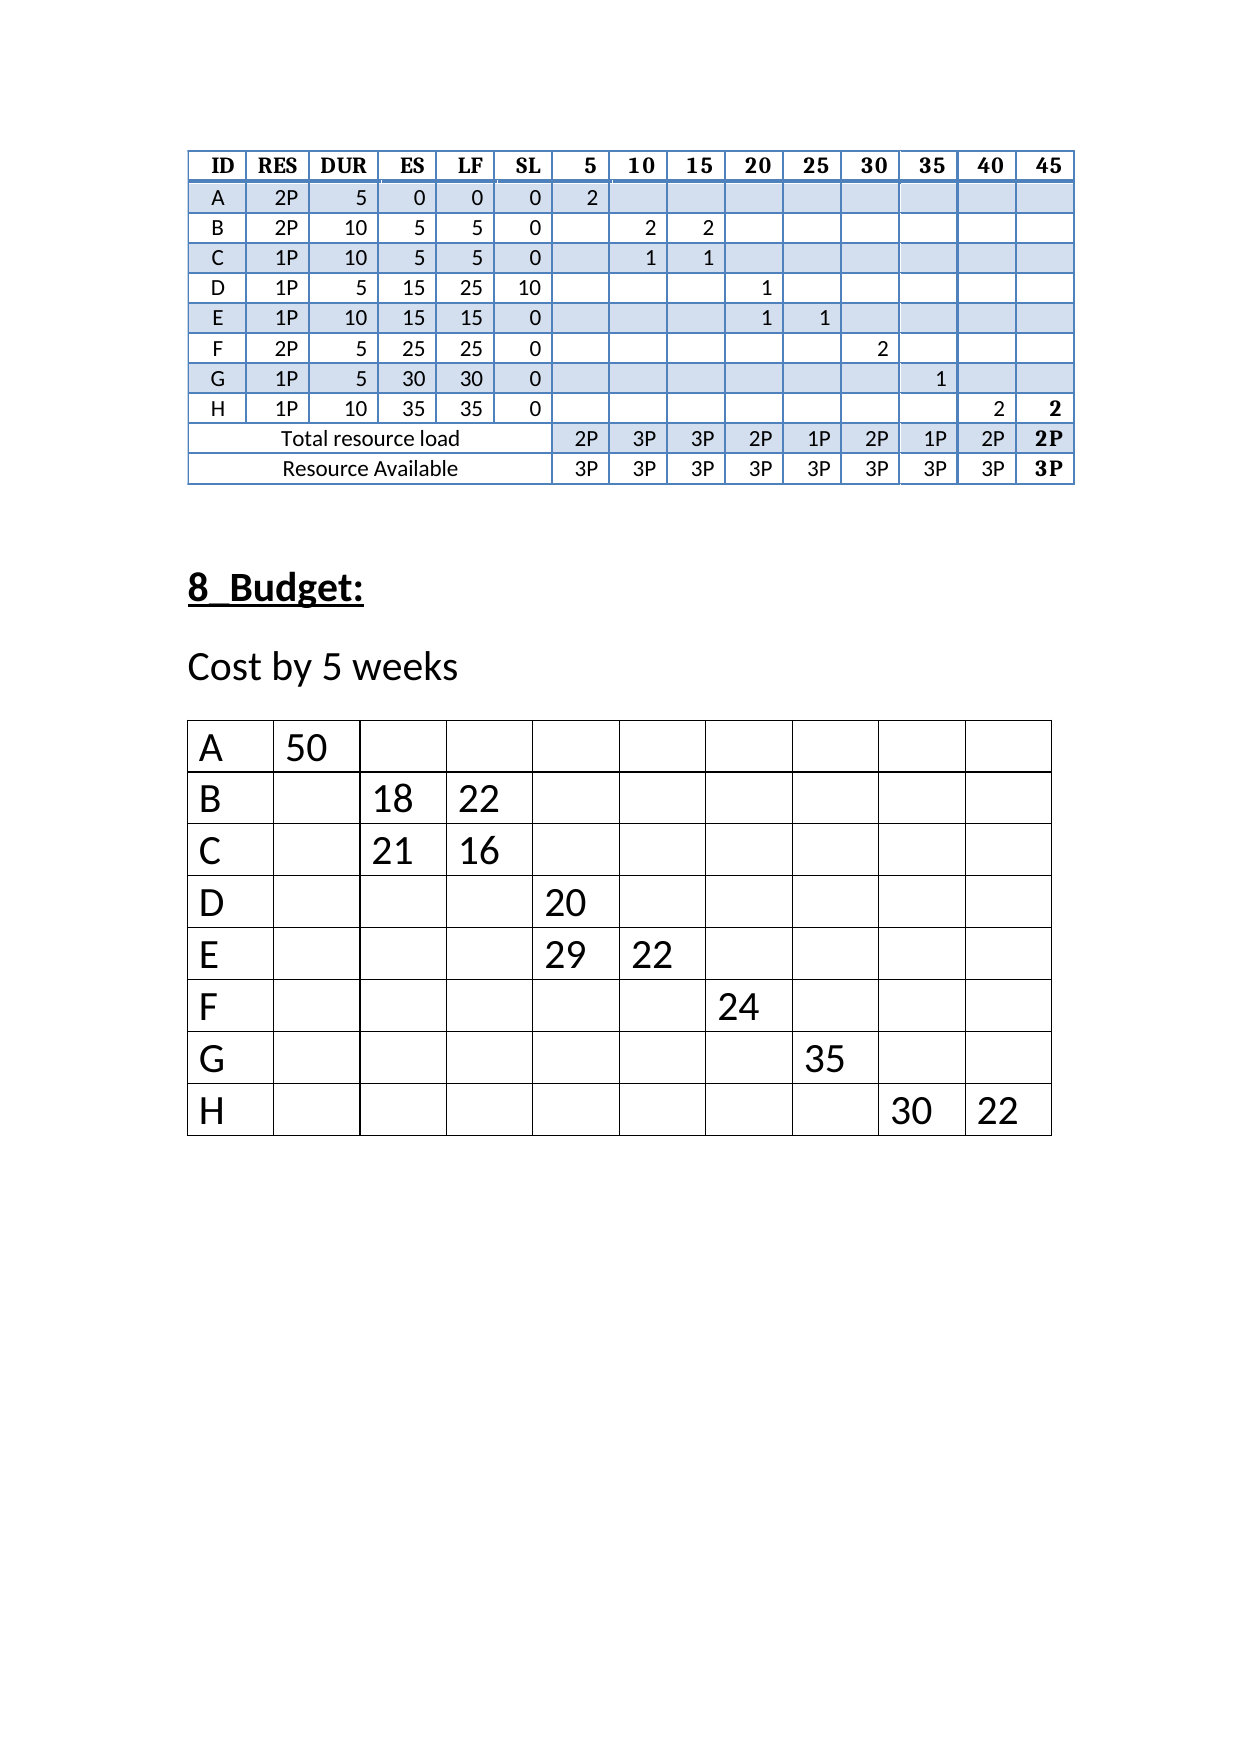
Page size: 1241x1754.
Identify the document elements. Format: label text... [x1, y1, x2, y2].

table_cell [274, 1084, 359, 1134]
table_header [447, 721, 532, 771]
table_cell [879, 824, 965, 875]
table_cell [361, 1032, 446, 1083]
table_cell [447, 928, 532, 979]
table_cell [274, 824, 359, 875]
table_cell [879, 1032, 965, 1083]
table_cell [533, 1084, 619, 1134]
table_cell 21 [361, 824, 446, 875]
table_cell 22 [620, 928, 705, 979]
table_cell [879, 928, 965, 979]
table_cell [793, 876, 878, 927]
table_cell [620, 876, 705, 927]
table_cell H [188, 1084, 273, 1134]
text Cost by 5 weeks [187, 640, 1053, 691]
table_cell [879, 876, 965, 927]
table_cell [274, 928, 359, 979]
table_header [361, 721, 446, 771]
table_cell [274, 773, 359, 823]
table_cell [793, 1084, 878, 1134]
table_cell D [188, 876, 273, 927]
table_cell 20 [533, 876, 619, 927]
table_cell [533, 824, 619, 875]
table_cell G [188, 1032, 273, 1083]
table_header [620, 721, 705, 771]
table_cell [361, 980, 446, 1031]
text 8_Budget: [187, 561, 1053, 612]
table_cell 16 [447, 824, 532, 875]
table_cell [706, 928, 792, 979]
table_cell [966, 928, 1051, 979]
table_cell [879, 773, 965, 823]
table_cell [706, 876, 792, 927]
table_cell [361, 876, 446, 927]
table_cell [274, 1032, 359, 1083]
table_cell 30 [879, 1084, 965, 1134]
table_cell [706, 773, 792, 823]
table_header [706, 721, 792, 771]
table_cell [966, 876, 1051, 927]
table_header 50 [274, 721, 359, 771]
table_cell [274, 876, 359, 927]
table_cell [533, 980, 619, 1031]
table_cell [706, 824, 792, 875]
table_cell [620, 1084, 705, 1134]
table_cell 18 [361, 773, 446, 823]
table_cell [533, 773, 619, 823]
table_cell 35 [793, 1032, 878, 1083]
table_cell [620, 1032, 705, 1083]
table_cell [793, 773, 878, 823]
table_cell [447, 876, 532, 927]
table_cell [361, 1084, 446, 1134]
table_cell [966, 1032, 1051, 1083]
table_cell [447, 980, 532, 1031]
table_cell [966, 980, 1051, 1031]
table_cell [533, 1032, 619, 1083]
table_cell [706, 1032, 792, 1083]
table_cell [620, 980, 705, 1031]
table_cell E [188, 928, 273, 979]
table_cell [966, 824, 1051, 875]
table_cell [793, 928, 878, 979]
table_cell C [188, 824, 273, 875]
table_cell [447, 1032, 532, 1083]
table_cell 22 [447, 773, 532, 823]
table_cell [879, 980, 965, 1031]
table_header [533, 721, 619, 771]
table_header [793, 721, 878, 771]
table_cell 22 [966, 1084, 1051, 1134]
table_cell [620, 773, 705, 823]
table_header A [188, 721, 273, 771]
table_cell [274, 980, 359, 1031]
table_cell B [188, 773, 273, 823]
table_cell [966, 773, 1051, 823]
table_cell [793, 980, 878, 1031]
table_header [879, 721, 965, 771]
table_cell [620, 824, 705, 875]
table_cell 24 [706, 980, 792, 1031]
table_cell 29 [533, 928, 619, 979]
table_header [966, 721, 1051, 771]
table_cell [793, 824, 878, 875]
table_cell [706, 1084, 792, 1134]
table_cell F [188, 980, 273, 1031]
table_cell [447, 1084, 532, 1134]
table_cell [361, 928, 446, 979]
